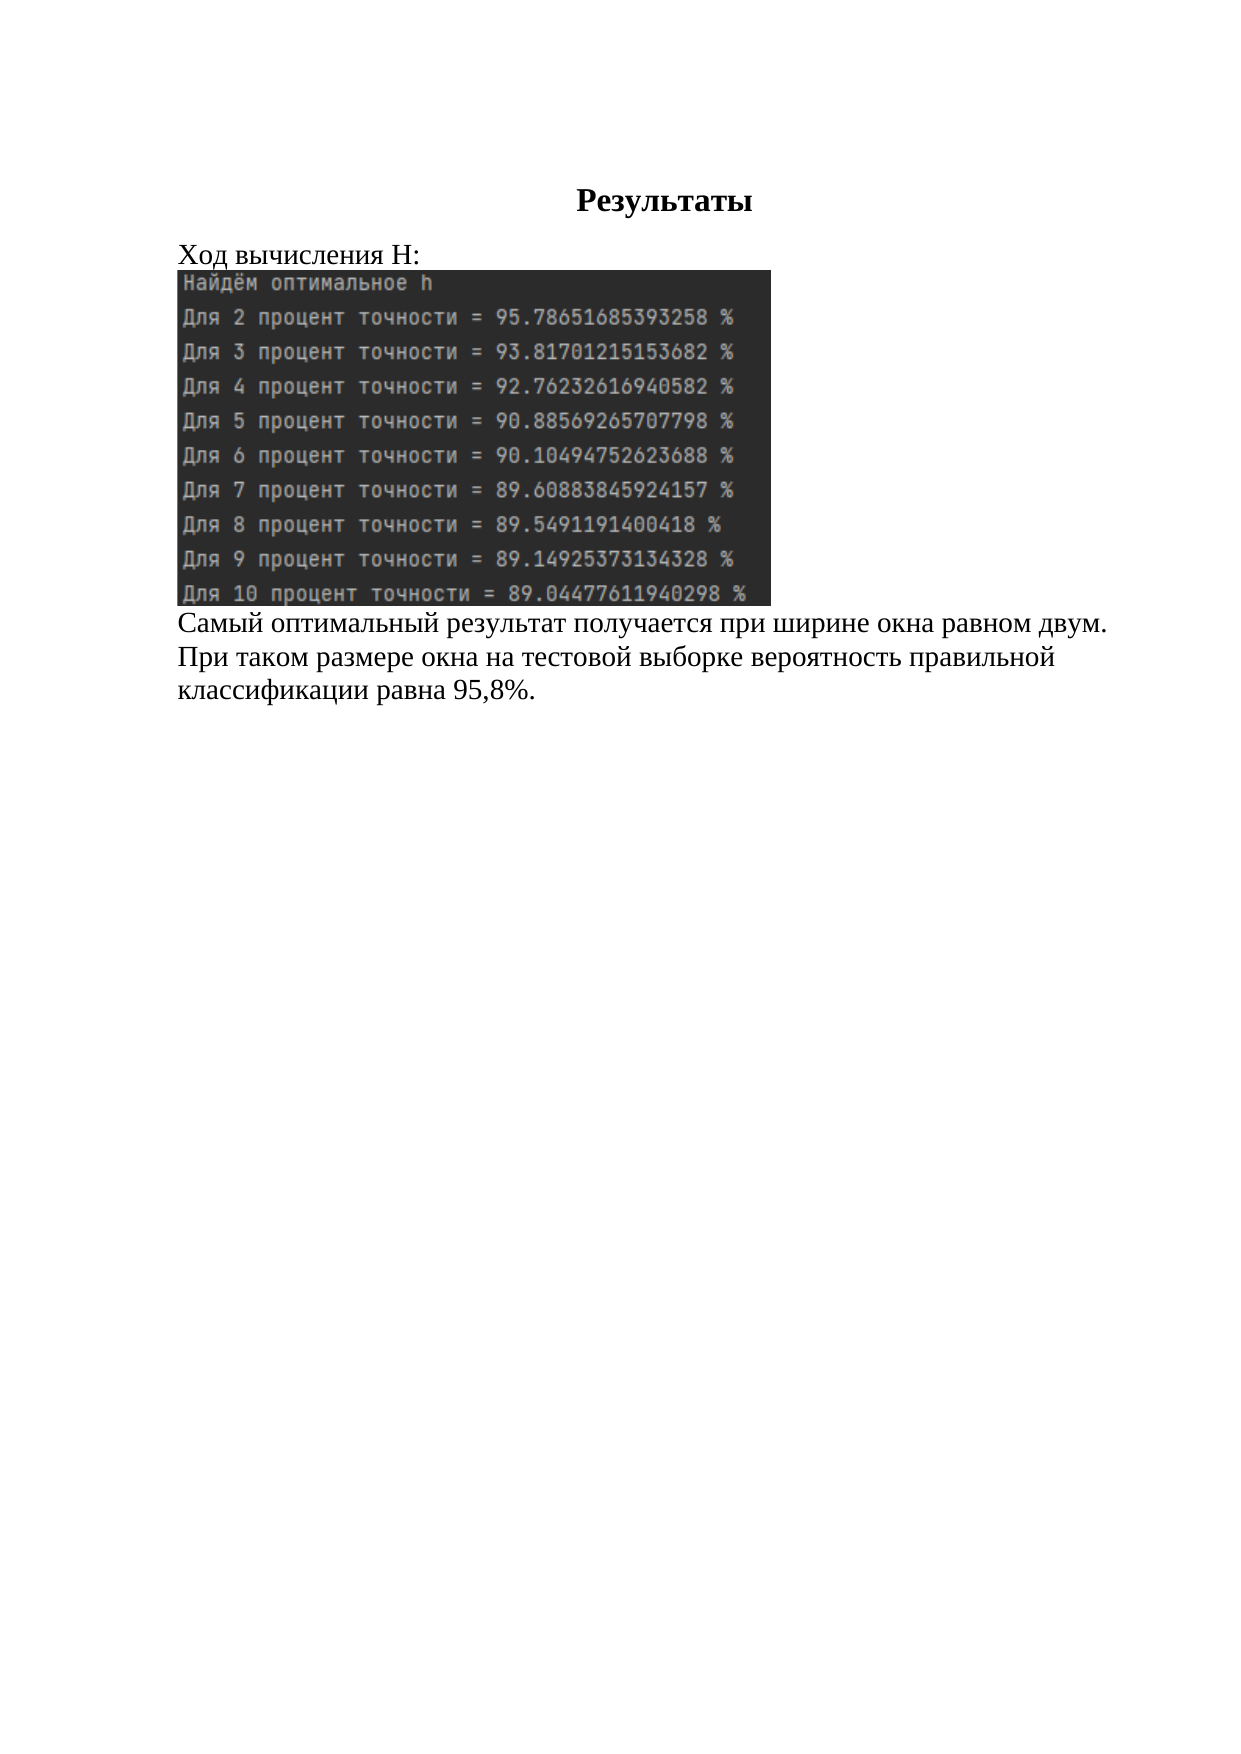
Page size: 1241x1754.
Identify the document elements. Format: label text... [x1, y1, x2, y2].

picture [177, 270, 771, 606]
text Самый оптимальный результат получается при ширине окна равном двум. При таком размере окна на тестовой выборке вероятность правильной классификации равна 95,8%. [177, 605, 1152, 706]
subtitle Результаты [177, 181, 1152, 219]
text Ход вычисления H: [177, 237, 1152, 271]
